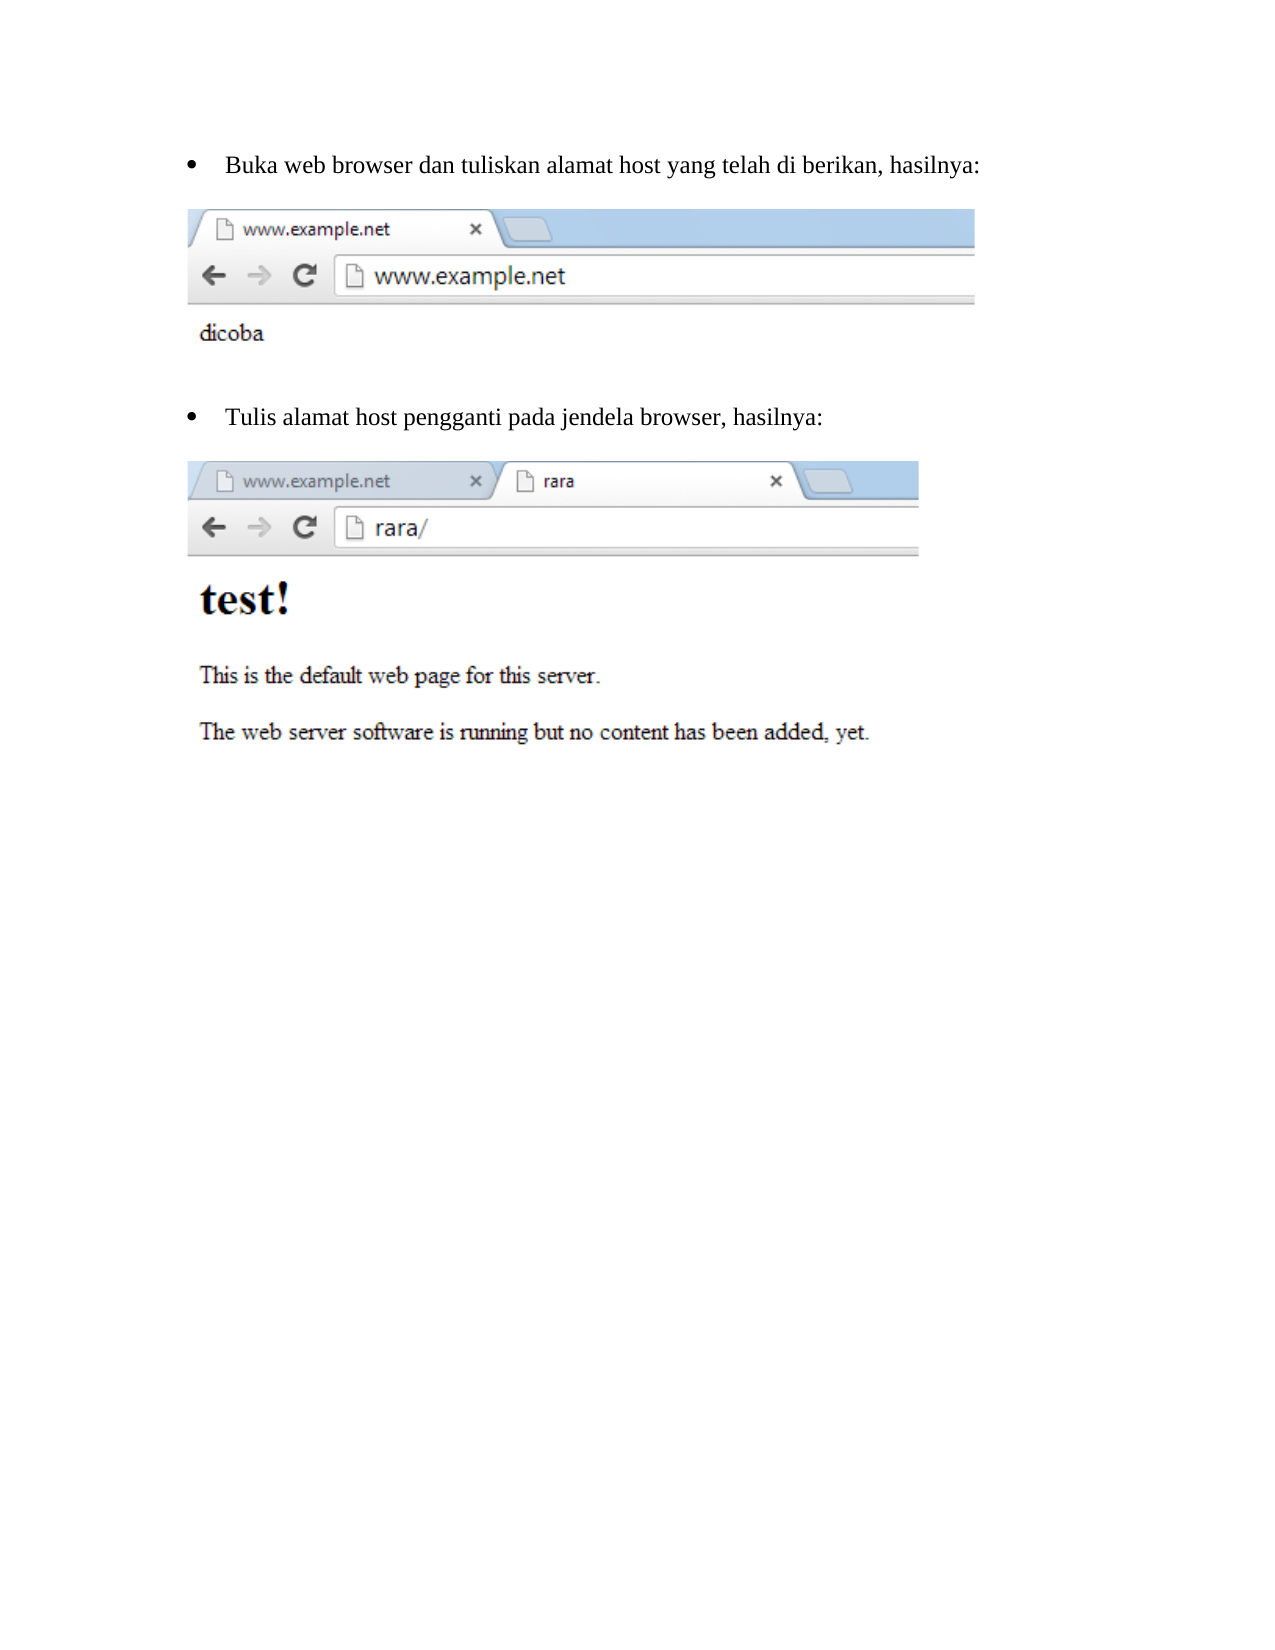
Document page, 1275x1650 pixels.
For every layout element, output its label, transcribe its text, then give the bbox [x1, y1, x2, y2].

list Tulis alamat host pengganti pada jendela browser, hasilnya: [187, 402, 1125, 431]
list Buka web browser dan tuliskan alamat host yang telah di berikan, hasilnya: [187, 150, 1125, 179]
picture [187, 209, 975, 372]
picture [187, 461, 919, 764]
